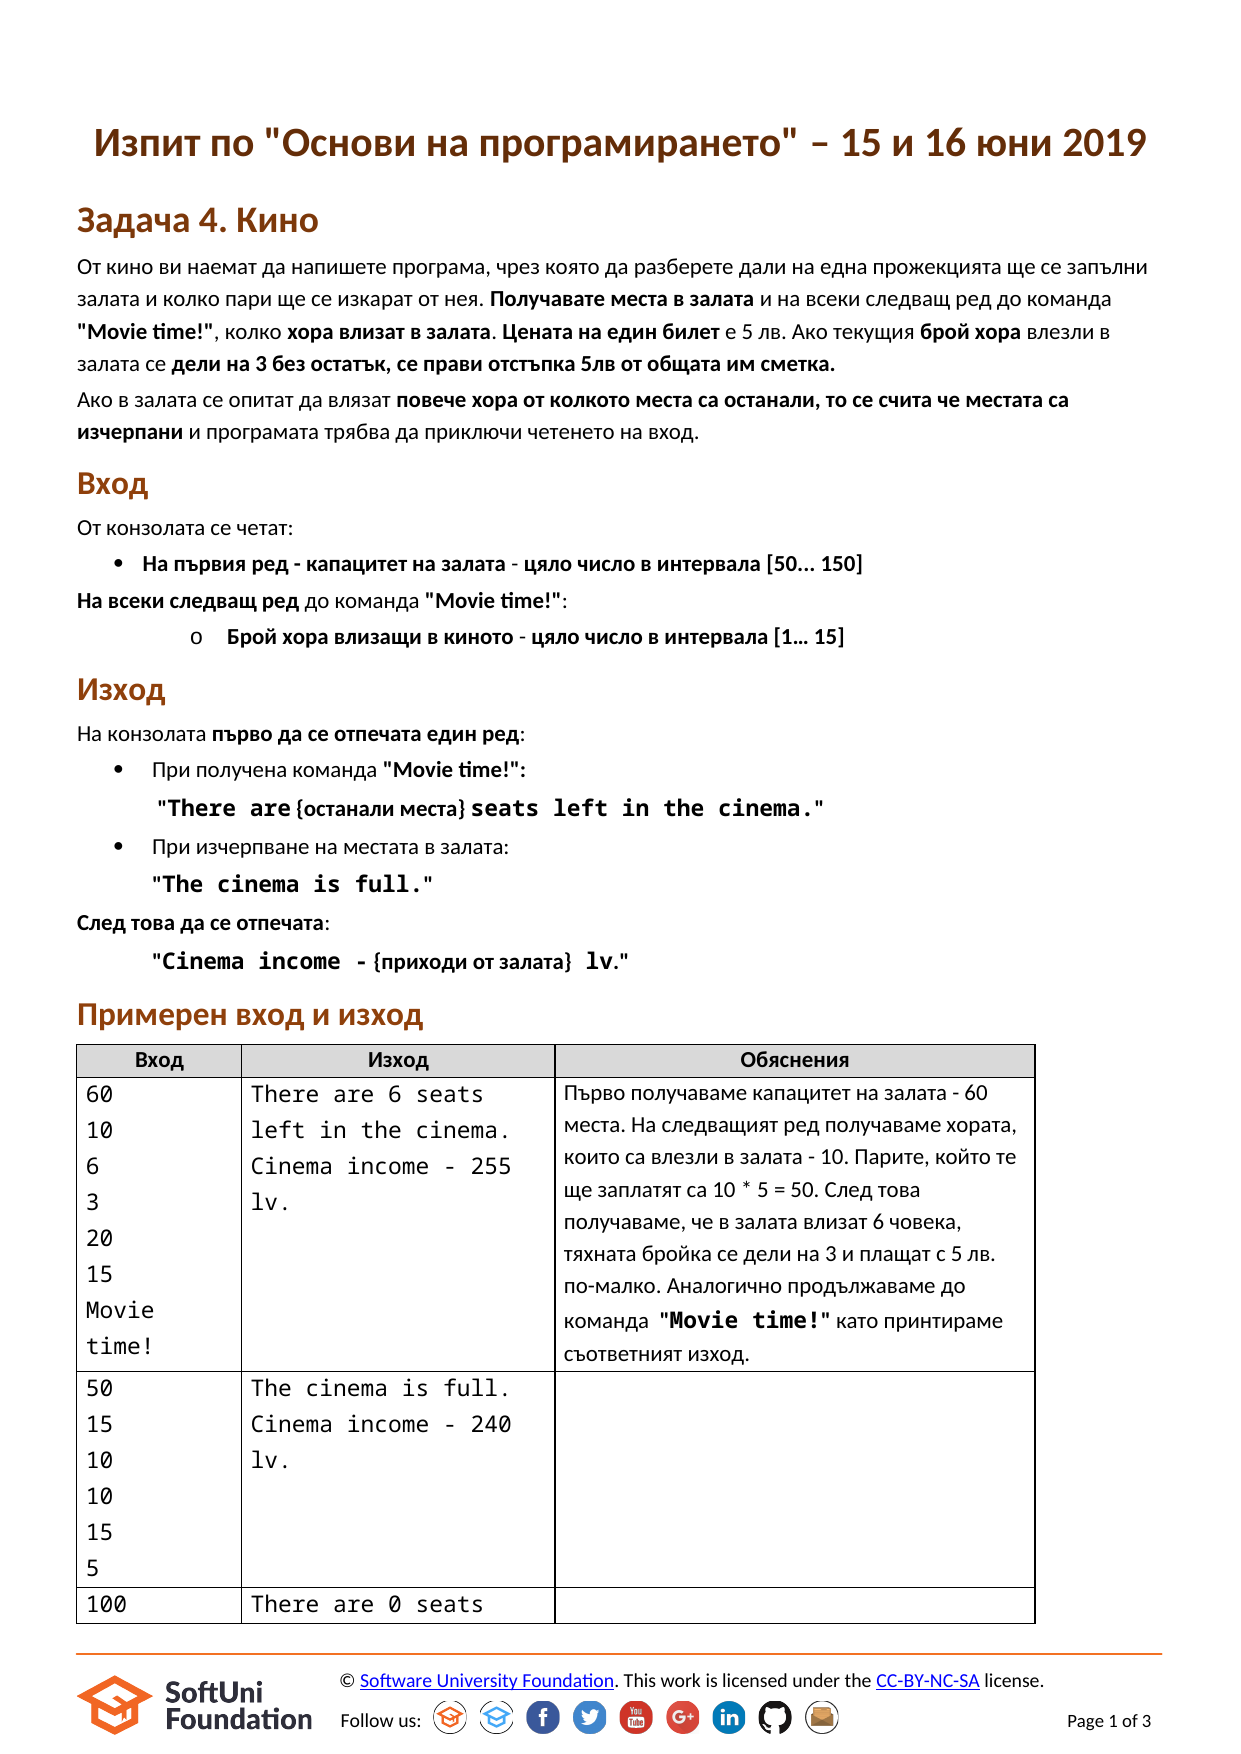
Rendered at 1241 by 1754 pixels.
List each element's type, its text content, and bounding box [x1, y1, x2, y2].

subtitle Изпит по "Основи на програмирането" – 15 и 16 юни 2019 [77, 116, 1163, 167]
picture [526, 1701, 560, 1734]
subtitle Изход [77, 668, 1163, 709]
table_cell 60 10 6 3 20 15 Movie time! [77, 1078, 241, 1371]
text От кино ви наемат да напишете програма, чрез която да разберете дали на една прожекцията ще се запълни залата и колко пари ще се изкарат от нея. Получавате места в залата и на всеки следващ ред до команда "Movie time!", колко хора влизат в залата. Цената на един билет е 5 лв. Ако текущия брой хора влезли в залата се дели на 3 без остатък, се прави отстъпка 5лв от общата им сметка. [77, 252, 1163, 377]
table_cell Първо получаваме капацитет на залата - 60 места. На следващият ред получаваме хората, които са влезли в залата - 10. Парите, който те ще заплатят са 10 * 5 = 50. След това получаваме, че в залата влизат 6 човека, тяхната бройка се дели на 3 и плащат с 5 лв. по-малко. Аналогично продължаваме до команда "Movie time!" като принтираме съответният изход. [556, 1078, 1034, 1371]
list При получена команда "Movie time!": [114, 756, 1163, 783]
table_header Изход [242, 1045, 554, 1077]
text Ако в залата се опитат да влязат повече хора от колкото места са останали, то се счита че местата са изчерпани и програмата трябва да приключи четенето на вход. [77, 385, 1163, 446]
table_cell The cinema is full. Cinema income - 240 lv. [242, 1372, 554, 1587]
list При изчерпване на местата в залата: [114, 832, 1163, 860]
text "Cinema income - {приходи от залата} lv." [77, 945, 1163, 976]
subtitle Вход [77, 462, 1163, 503]
table_cell [556, 1372, 1034, 1587]
picture [712, 1724, 722, 1734]
table_cell [556, 1588, 1034, 1623]
text На всеки следващ ред до команда "Movie time!": [77, 586, 1163, 614]
subtitle Задача 4. Кино [77, 196, 1163, 241]
picture [712, 1701, 722, 1711]
picture [433, 1701, 467, 1734]
picture [619, 1701, 653, 1734]
picture [666, 1701, 700, 1734]
table_header Вход [77, 1045, 241, 1077]
text "The cinema is full." [77, 868, 1163, 899]
picture [736, 1724, 746, 1734]
text След това да се отпечата: [77, 908, 1163, 936]
table_cell There are 6 seats left in the cinema. Cinema income - 255 lv. [242, 1078, 554, 1371]
text От конзолата се четат: [77, 513, 1163, 541]
text На конзолата първо да се отпечата един ред: [77, 719, 1163, 747]
list На първия ред - капацитет на залата - цяло число в интервала [50... 150] [114, 549, 1163, 577]
list Брой хора влизащи в киното - цяло число в интервала [1… 15] [189, 622, 1163, 651]
picture [480, 1701, 513, 1734]
picture [805, 1701, 839, 1734]
picture [758, 1701, 792, 1734]
table_cell 50 15 10 10 15 5 [77, 1372, 241, 1587]
text "There are {останали места} seats left in the cinema." [77, 792, 1163, 823]
picture [727, 1715, 738, 1725]
picture [76, 1675, 312, 1735]
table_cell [242, 1588, 554, 1623]
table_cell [77, 1588, 241, 1623]
table_header Обяснения [556, 1045, 1034, 1077]
picture [573, 1701, 607, 1734]
subtitle Примерен вход и изход [77, 993, 1163, 1034]
picture [736, 1701, 746, 1711]
